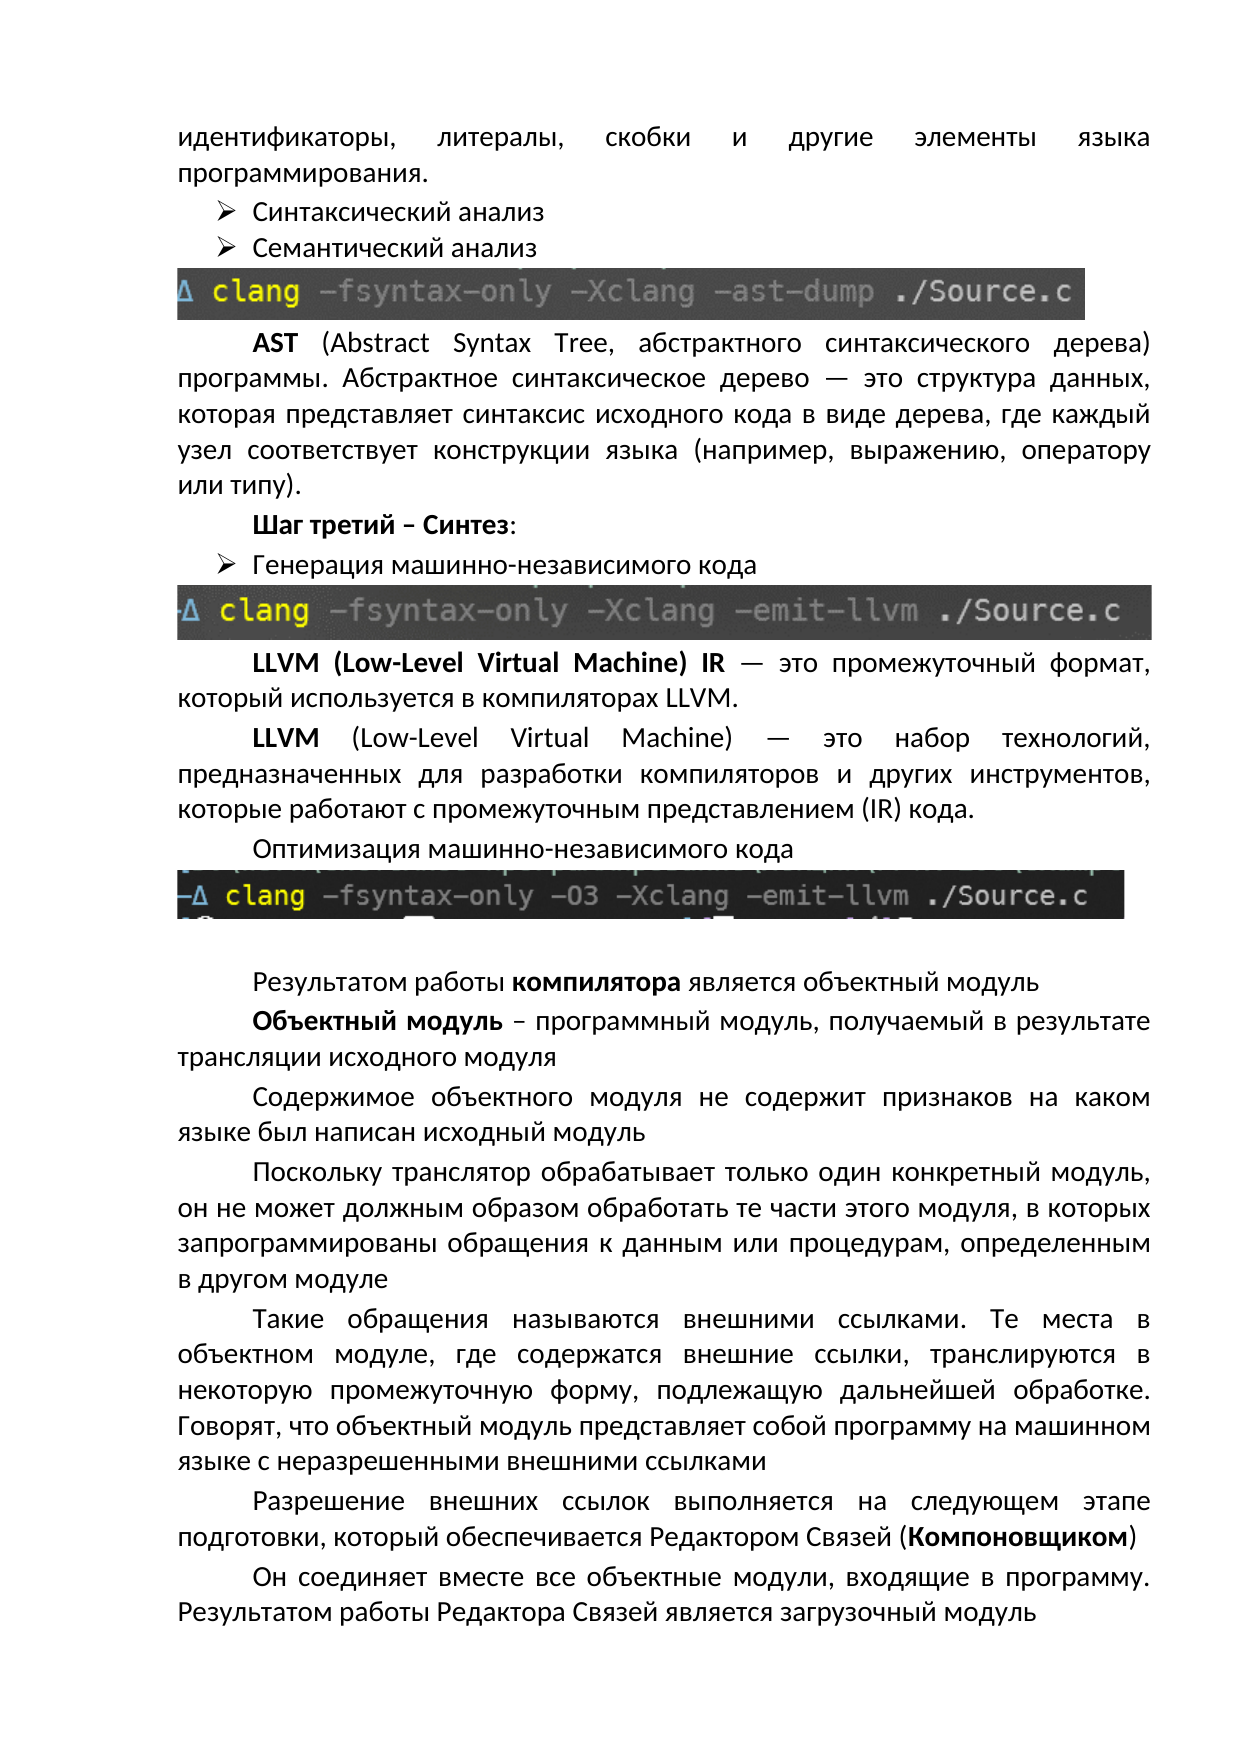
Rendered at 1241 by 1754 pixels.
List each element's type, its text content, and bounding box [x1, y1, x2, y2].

text Такие обращения называются внешними ссылками. Те места в объектном модуле, где содержатся внешние ссылки, транслируются в некоторую промежуточную форму, подлежащую дальнейшей обработке. Говорят, что объектный модуль представляет собой программу на машинном языке с неразрешенными внешними ссылками [177, 1300, 1152, 1478]
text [177, 118, 1152, 189]
text Он соединяет вместе все объектные модули, входящие в программу. Результатом работы Редактора Связей является загрузочный модуль [177, 1558, 1152, 1629]
text Поскольку транслятор обрабатывает только один конкретный модуль, он не может должным образом обработать те части этого модуля, в которых запрограммированы обращения к данным или процедурам, определенным в другом модуле [177, 1153, 1152, 1296]
text Оптимизация машинно-независимого кода [177, 830, 1152, 866]
picture [177, 268, 1085, 320]
text Разрешение внешних ссылок выполняется на следующем этапе подготовки, который обеспечивается Редактором Связей (Компоновщиком) [177, 1482, 1152, 1553]
picture [177, 870, 1125, 919]
picture [177, 585, 1152, 640]
text Результатом работы компилятора является объектный модуль [177, 963, 1152, 998]
text Содержимое объектного модуля не содержит признаков на каком языке был написан исходный модуль [177, 1078, 1152, 1149]
list Семантический анализ [215, 229, 1152, 265]
text AST (Abstract Syntax Tree, абстрактного синтаксического дерева) программы. Абстрактное синтаксическое дерево — это структура данных, которая представляет синтаксис исходного кода в виде дерева, где каждый узел соответствует конструкции языка (например, выражению, оператору или типу). [177, 324, 1152, 502]
text LLVM (Low-Level Virtual Machine) — это набор технологий, предназначенных для разработки компиляторов и других инструментов, которые работают с промежуточным представлением (IR) кода. [177, 719, 1152, 826]
text Объектный модуль – программный модуль, получаемый в результате трансляции исходного модуля [177, 1002, 1152, 1074]
text Шаг третий – Синтез: [177, 506, 1152, 542]
list Генерация машинно-независимого кода [215, 546, 1152, 582]
text LLVM (Low-Level Virtual Machine) IR — это промежуточный формат, который используется в компиляторах LLVM. [177, 644, 1152, 715]
list Синтаксический анализ [215, 193, 1152, 229]
